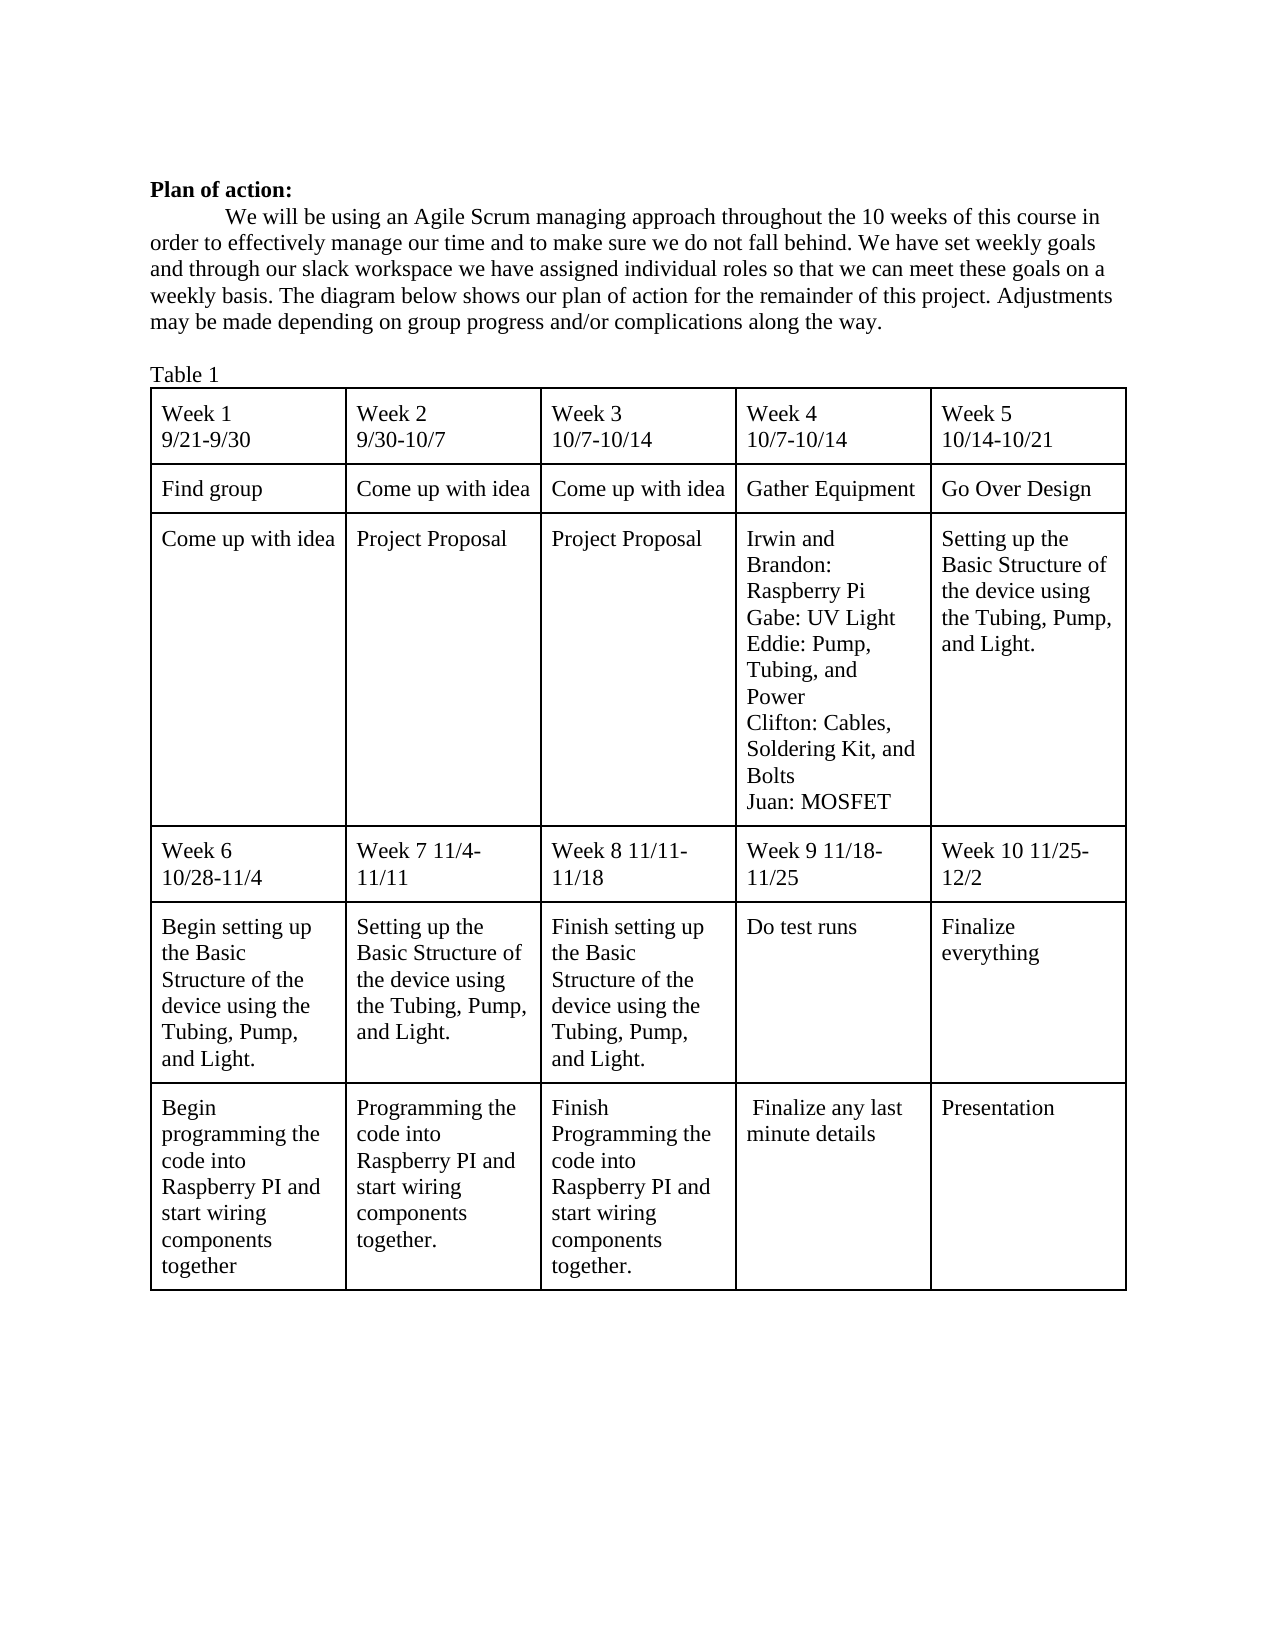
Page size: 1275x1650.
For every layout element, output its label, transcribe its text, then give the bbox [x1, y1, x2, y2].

table_cell Finalize everything [932, 903, 1125, 1082]
table_cell Programming the code into Raspberry PI and start wiring components together. [347, 1084, 540, 1289]
table_cell Presentation [932, 1084, 1125, 1289]
table_cell Week 8 11/11-11/18 [542, 827, 735, 901]
table_cell Setting up the Basic Structure of the device using the Tubing, Pump, and Light. [932, 514, 1125, 825]
text Table 1 [150, 361, 1125, 387]
table_header Week 3 10/7-10/14 [542, 389, 735, 463]
table_cell Go Over Design [932, 465, 1125, 512]
table_cell Find group [152, 465, 345, 512]
table_header Week 5 10/14-10/21 [932, 389, 1125, 463]
table_header Week 2 9/30-10/7 [347, 389, 540, 463]
table_cell Come up with idea [542, 465, 735, 512]
table_cell Irwin and Brandon: Raspberry Pi Gabe: UV Light Eddie: Pump, Tubing, and Power Clifton: Cables, Soldering Kit, and Bolts Juan: MOSFET [737, 514, 930, 825]
table_header Week 1 9/21-9/30 [152, 389, 345, 463]
table_cell Begin programming the code into Raspberry PI and start wiring components together [152, 1084, 345, 1289]
table_cell Begin setting up the Basic Structure of the device using the Tubing, Pump, and Light. [152, 903, 345, 1082]
table_cell Come up with idea [152, 514, 345, 825]
table_cell Come up with idea [347, 465, 540, 512]
table_cell Project Proposal [542, 514, 735, 825]
table_cell Gather Equipment [737, 465, 930, 512]
table_header Week 4 10/7-10/14 [737, 389, 930, 463]
table_cell Project Proposal [347, 514, 540, 825]
table_cell Do test runs [737, 903, 930, 1082]
table_cell Week 10 11/25-12/2 [932, 827, 1125, 901]
text Plan of action: [150, 176, 1125, 203]
text We will be using an Agile Scrum managing approach throughout the 10 weeks of this course in order to effectively manage our time and to make sure we do not fall behind. We have set weekly goals and through our slack workspace we have assigned individual roles so that we can meet these goals on a weekly basis. The diagram below shows our plan of action for the remainder of this project. Adjustments may be made depending on group progress and/or complications along the way. [150, 203, 1125, 334]
table_cell Week 9 11/18-11/25 [737, 827, 930, 901]
table_cell Finalize any last minute details [737, 1084, 930, 1289]
table_cell Finish setting up the Basic Structure of the device using the Tubing, Pump, and Light. [542, 903, 735, 1082]
table_cell Week 6 10/28-11/4 [152, 827, 345, 901]
table_cell Week 7 11/4-11/11 [347, 827, 540, 901]
table_cell Setting up the Basic Structure of the device using the Tubing, Pump, and Light. [347, 903, 540, 1082]
table_cell Finish Programming the code into Raspberry PI and start wiring components together. [542, 1084, 735, 1289]
